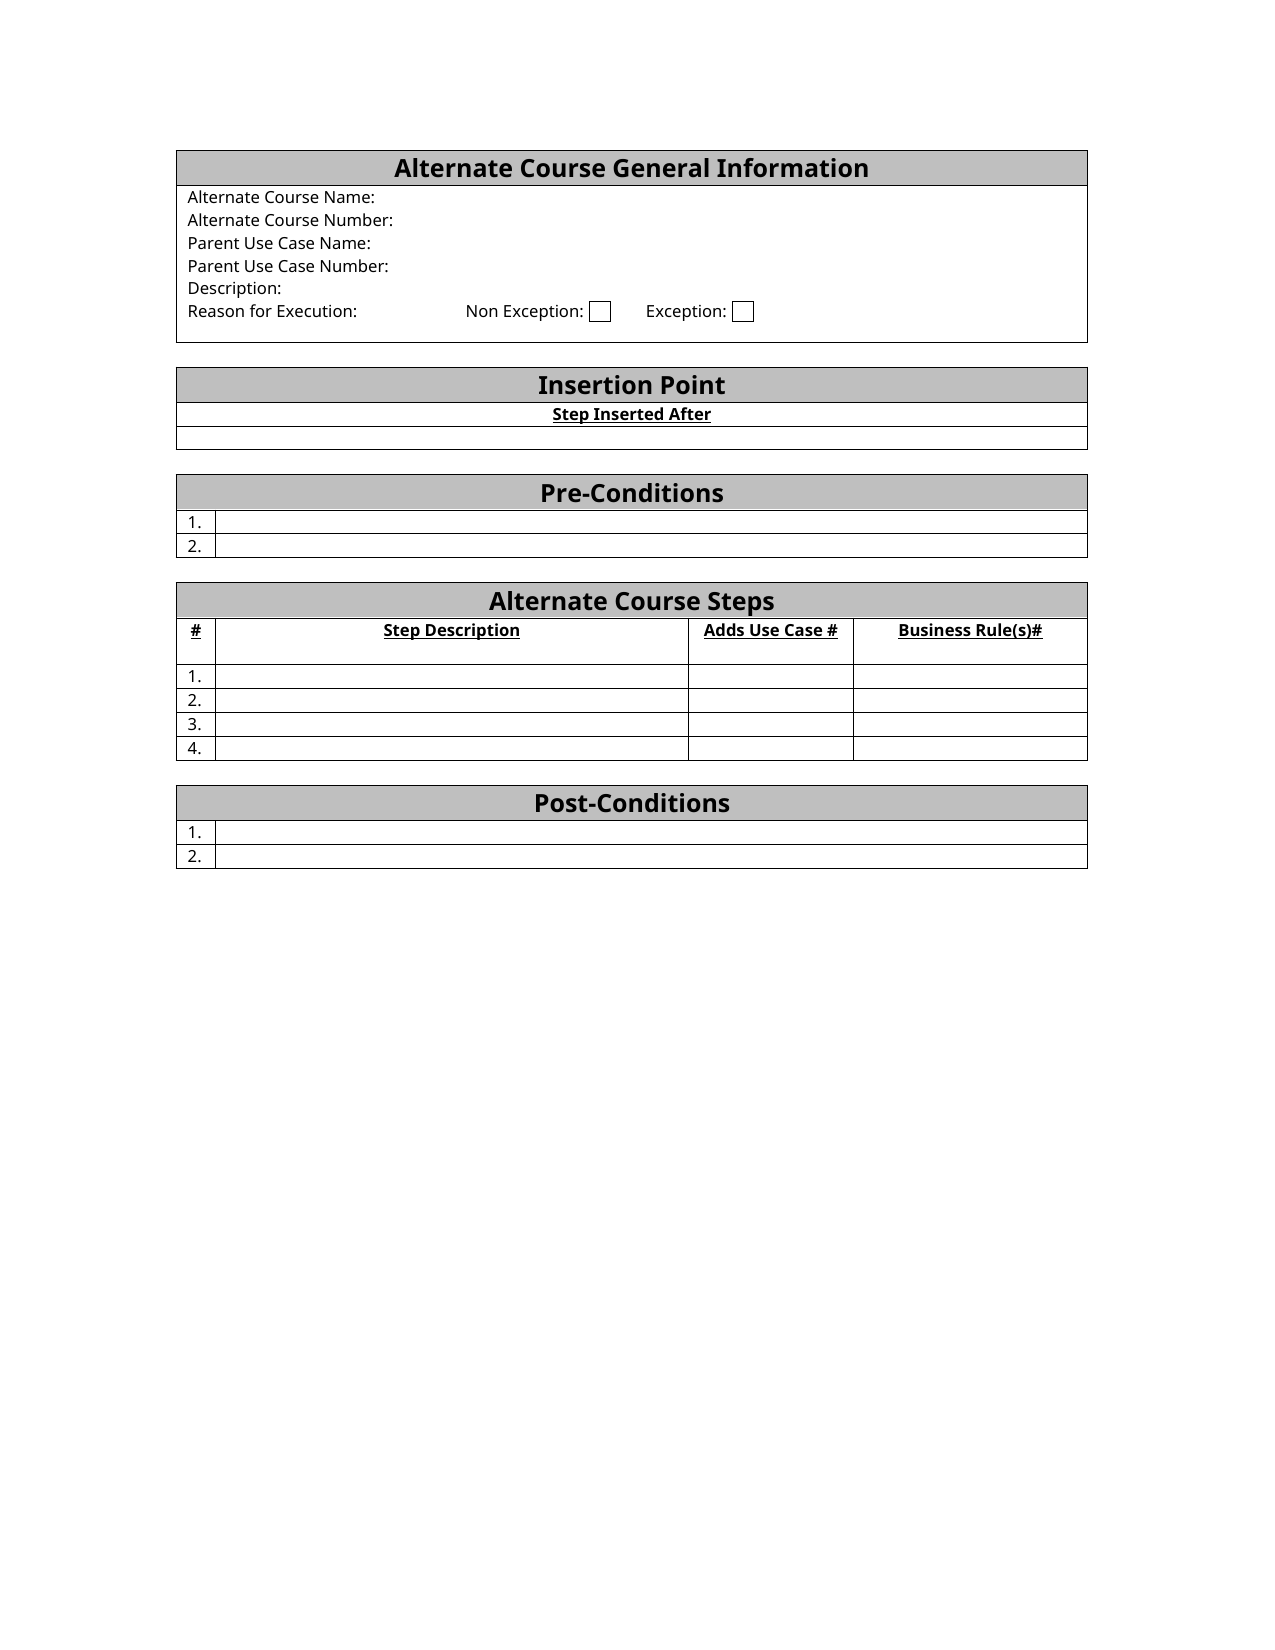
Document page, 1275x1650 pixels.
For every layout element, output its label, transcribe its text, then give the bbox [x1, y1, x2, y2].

table_cell # [177, 619, 215, 664]
table_cell 2. [177, 689, 215, 712]
table_cell [216, 534, 1087, 557]
table_cell Alternate Course Name: Alternate Course Number: Parent Use Case Name: Parent Use Case Number: Description: Reason for Execution: Non Exception: Exception: [177, 186, 1087, 342]
table_cell 2. [177, 845, 215, 867]
table_cell Business Rule(s)# [854, 619, 1087, 664]
table_cell [854, 689, 1087, 712]
table_cell 1. [177, 821, 215, 844]
table_cell 3. [177, 713, 215, 736]
table_cell Adds Use Case # [689, 619, 853, 664]
table_cell [216, 737, 688, 760]
table_cell [216, 821, 1087, 844]
table_cell Step Description [216, 619, 688, 664]
table_cell [216, 665, 688, 688]
table_cell 1. [177, 665, 215, 688]
table_cell 1. [177, 511, 215, 533]
table_header Insertion Point [177, 368, 1087, 402]
table_header Alternate Course Steps [177, 583, 1087, 617]
table_cell [216, 511, 1087, 533]
table_cell [854, 665, 1087, 688]
table_cell 4. [177, 737, 215, 760]
table_cell Step Inserted After [177, 403, 1087, 426]
table_cell [689, 689, 853, 712]
table_cell [177, 427, 1087, 449]
table_cell [689, 737, 853, 760]
table_cell [216, 713, 688, 736]
table_cell [216, 689, 688, 712]
table_cell [854, 713, 1087, 736]
table_cell 2. [177, 534, 215, 557]
table_cell [689, 665, 853, 688]
table_header Pre-Conditions [177, 475, 1087, 509]
table_cell [854, 737, 1087, 760]
table_header Post-Conditions [177, 786, 1087, 820]
table_cell [216, 845, 1087, 867]
table_cell [689, 713, 853, 736]
table_header Alternate Course General Information [177, 151, 1087, 185]
